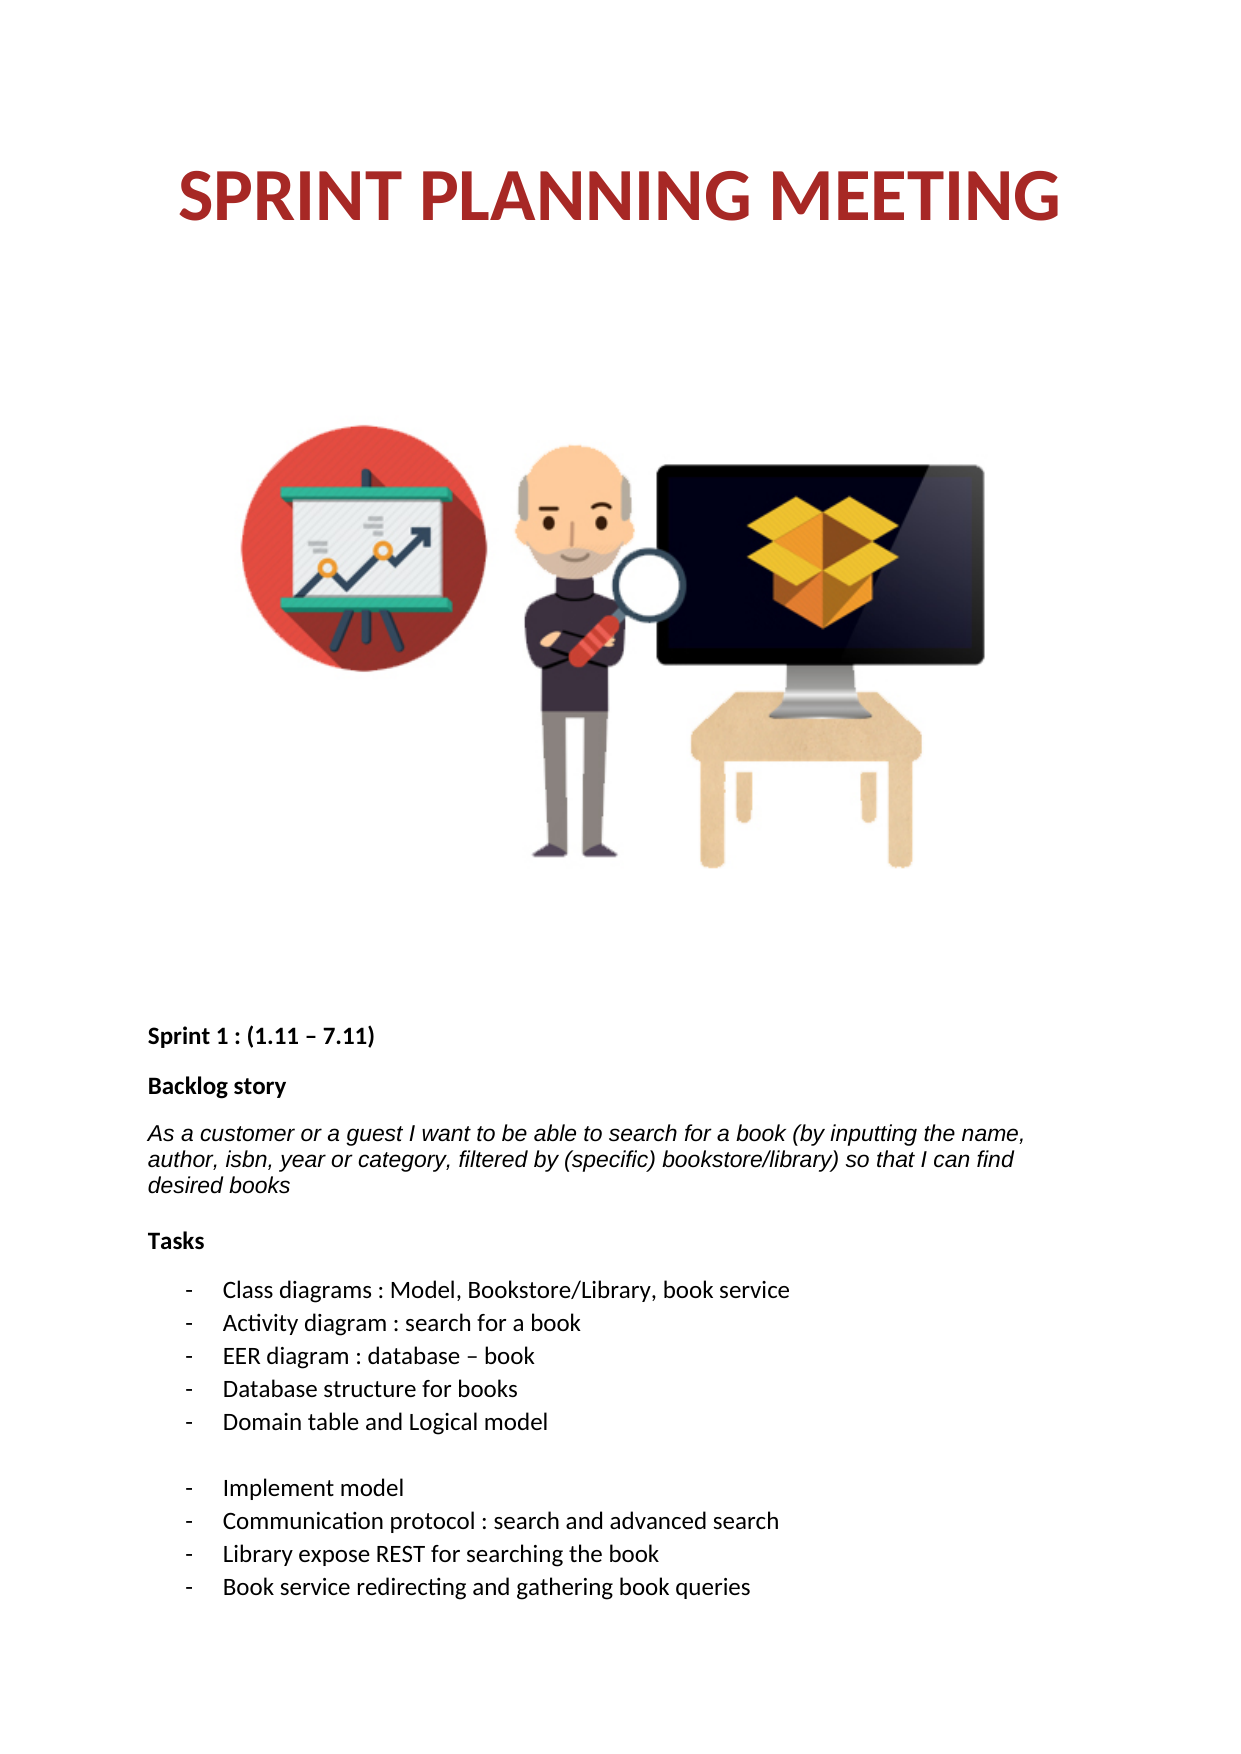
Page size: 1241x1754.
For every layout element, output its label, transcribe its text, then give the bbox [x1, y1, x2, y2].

text Tasks [148, 1225, 1093, 1256]
list Activity diagram : search for a book [185, 1308, 1093, 1338]
list Book service redirecting and gathering book queries [185, 1571, 1093, 1601]
text As a customer or a guest I want to be able to search for a book (by inputting the name, author, isbn, year or category, filtered by (specific) bookstore/library) so that I can find desired books [148, 1120, 1093, 1199]
text Sprint 1 : (1.11 – 7.11) [148, 919, 1093, 1051]
list Database structure for books [185, 1373, 1093, 1404]
text SPRINT PLANNING MEETING [148, 148, 1093, 239]
list Communication protocol : search and advanced search [185, 1505, 1093, 1536]
picture [147, 328, 1088, 966]
list Library expose REST for searching the book [185, 1538, 1093, 1568]
list Implement model [185, 1472, 1093, 1503]
list Class diagrams : Model, Bookstore/Library, book service [185, 1275, 1093, 1305]
text Backlog story [148, 1070, 1093, 1101]
list Domain table and Logical model [185, 1406, 1093, 1437]
list EER diagram : database – book [185, 1341, 1093, 1371]
